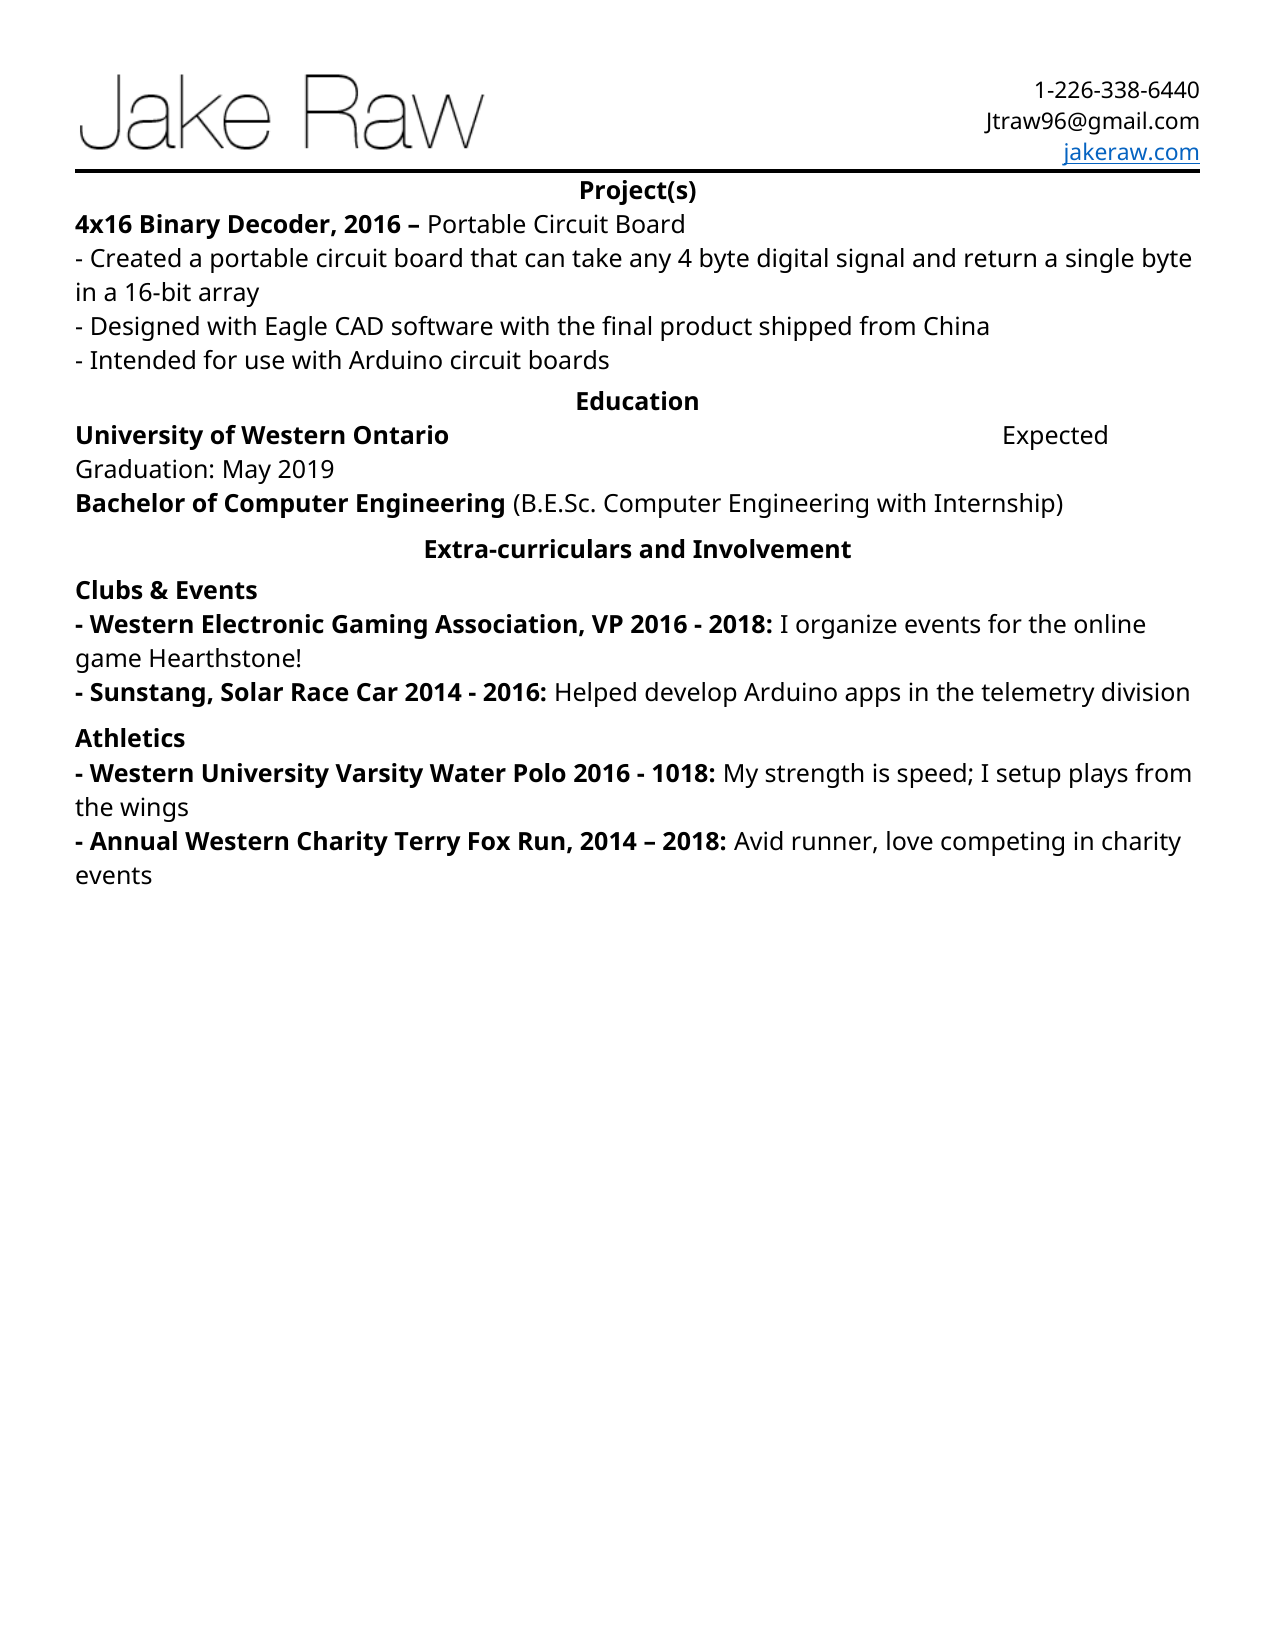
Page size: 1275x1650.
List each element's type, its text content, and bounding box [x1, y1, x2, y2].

text - Western University Varsity Water Polo 2016 - 1018: My strength is speed; I setup plays from the wings [75, 755, 1200, 823]
text - Sunstang, Solar Race Car 2014 - 2016: Helped develop Arduino apps in the telemetry division [75, 674, 1200, 709]
text Education [75, 383, 1200, 417]
text Clubs & Events [75, 572, 1200, 606]
text - Intended for use with Arduino circuit boards [75, 343, 1200, 377]
text Athletics [75, 721, 1200, 755]
text Bachelor of Computer Engineering (B.E.Sc. Computer Engineering with Internship) [75, 486, 1200, 519]
text Project(s) [75, 173, 1200, 207]
text 4x16 Binary Decoder, 2016 – Portable Circuit Board [75, 207, 1200, 241]
text University of Western Ontario Expected Graduation: May 2019 [75, 417, 1200, 486]
text - Designed with Eagle CAD software with the final product shipped from China [75, 309, 1200, 343]
picture [75, 68, 491, 155]
text - Western Electronic Gaming Association, VP 2016 - 2018: I organize events for the online game Hearthstone! [75, 606, 1200, 674]
text - Annual Western Charity Terry Fox Run, 2014 – 2018: Avid runner, love competing in charity events [75, 823, 1200, 891]
text - Created a portable circuit board that can take any 4 byte digital signal and return a single byte in a 16-bit array [75, 241, 1200, 309]
text Extra-curriculars and Involvement [75, 532, 1200, 566]
